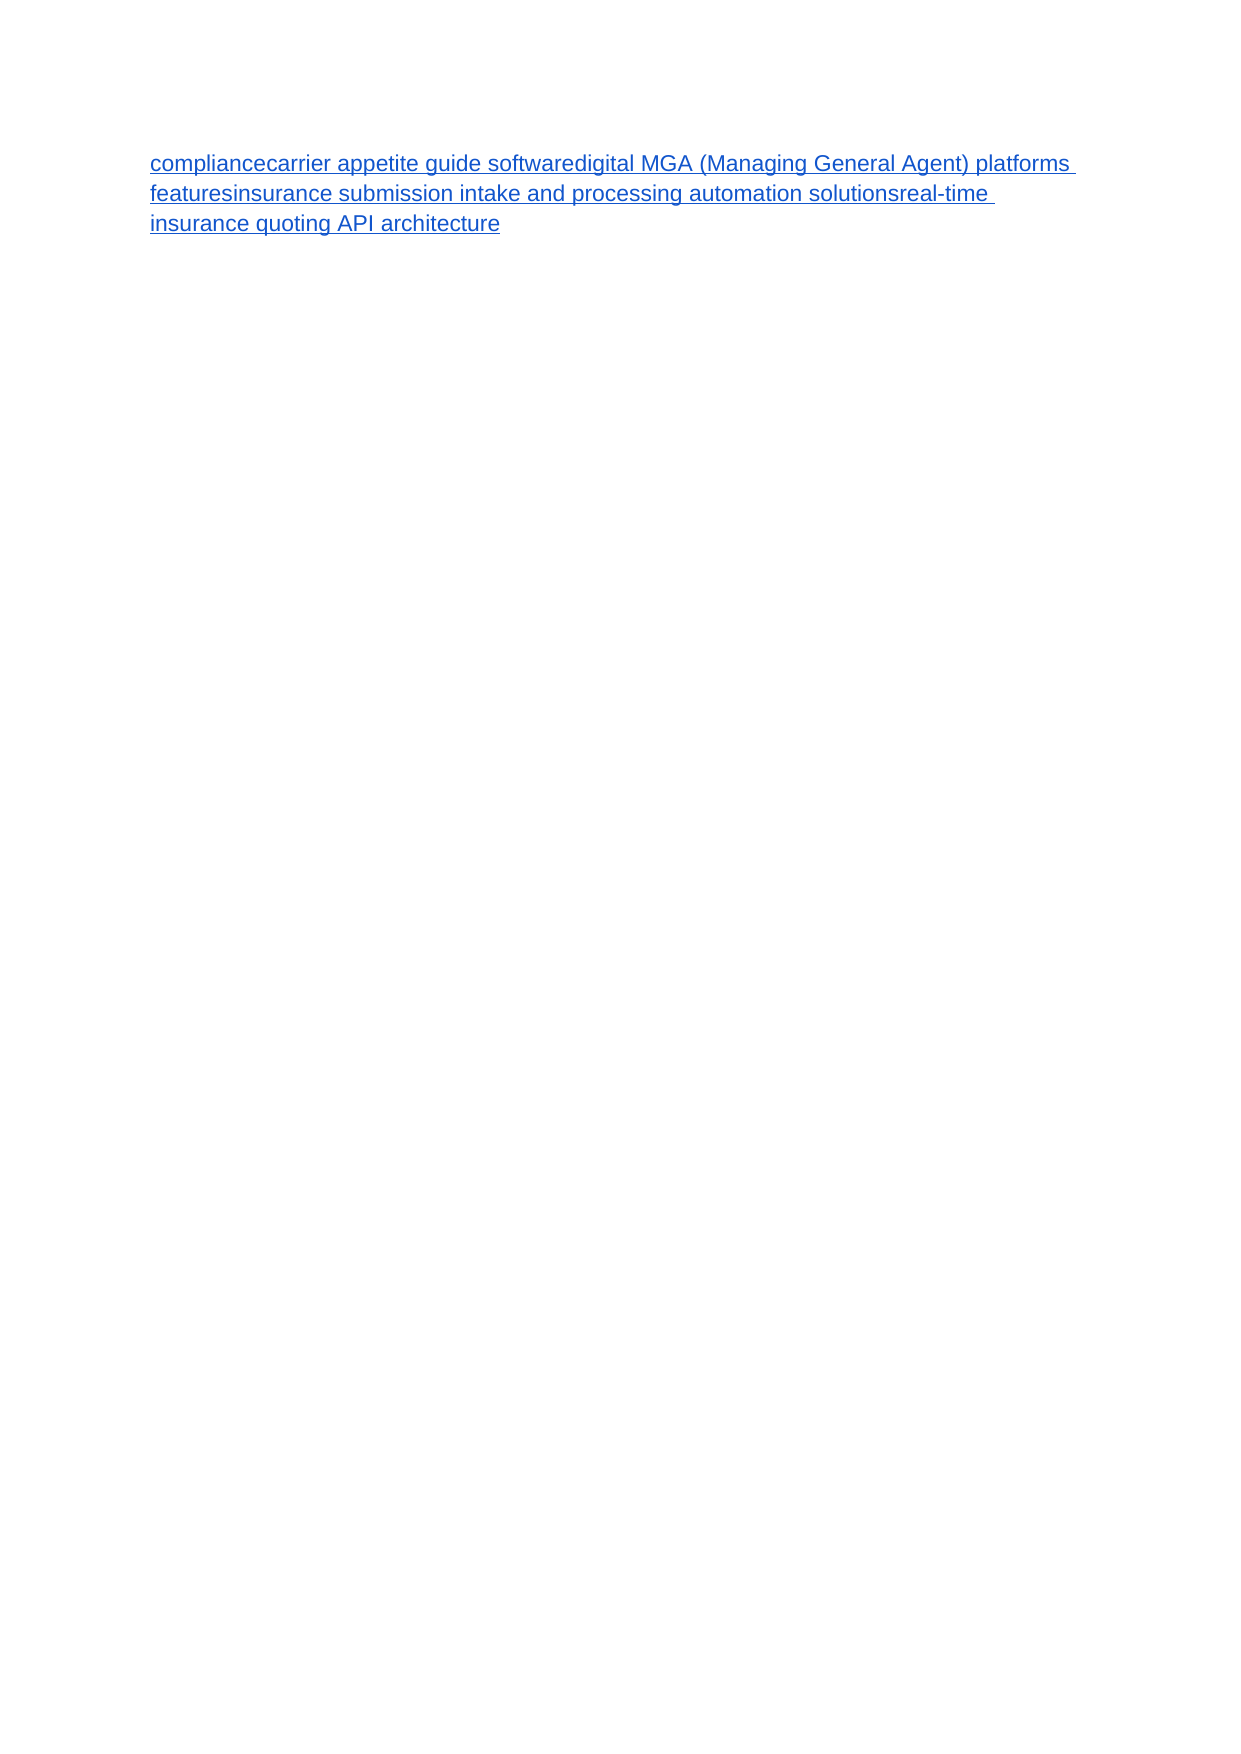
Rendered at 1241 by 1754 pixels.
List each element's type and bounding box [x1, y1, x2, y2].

text [150, 150, 1090, 237]
